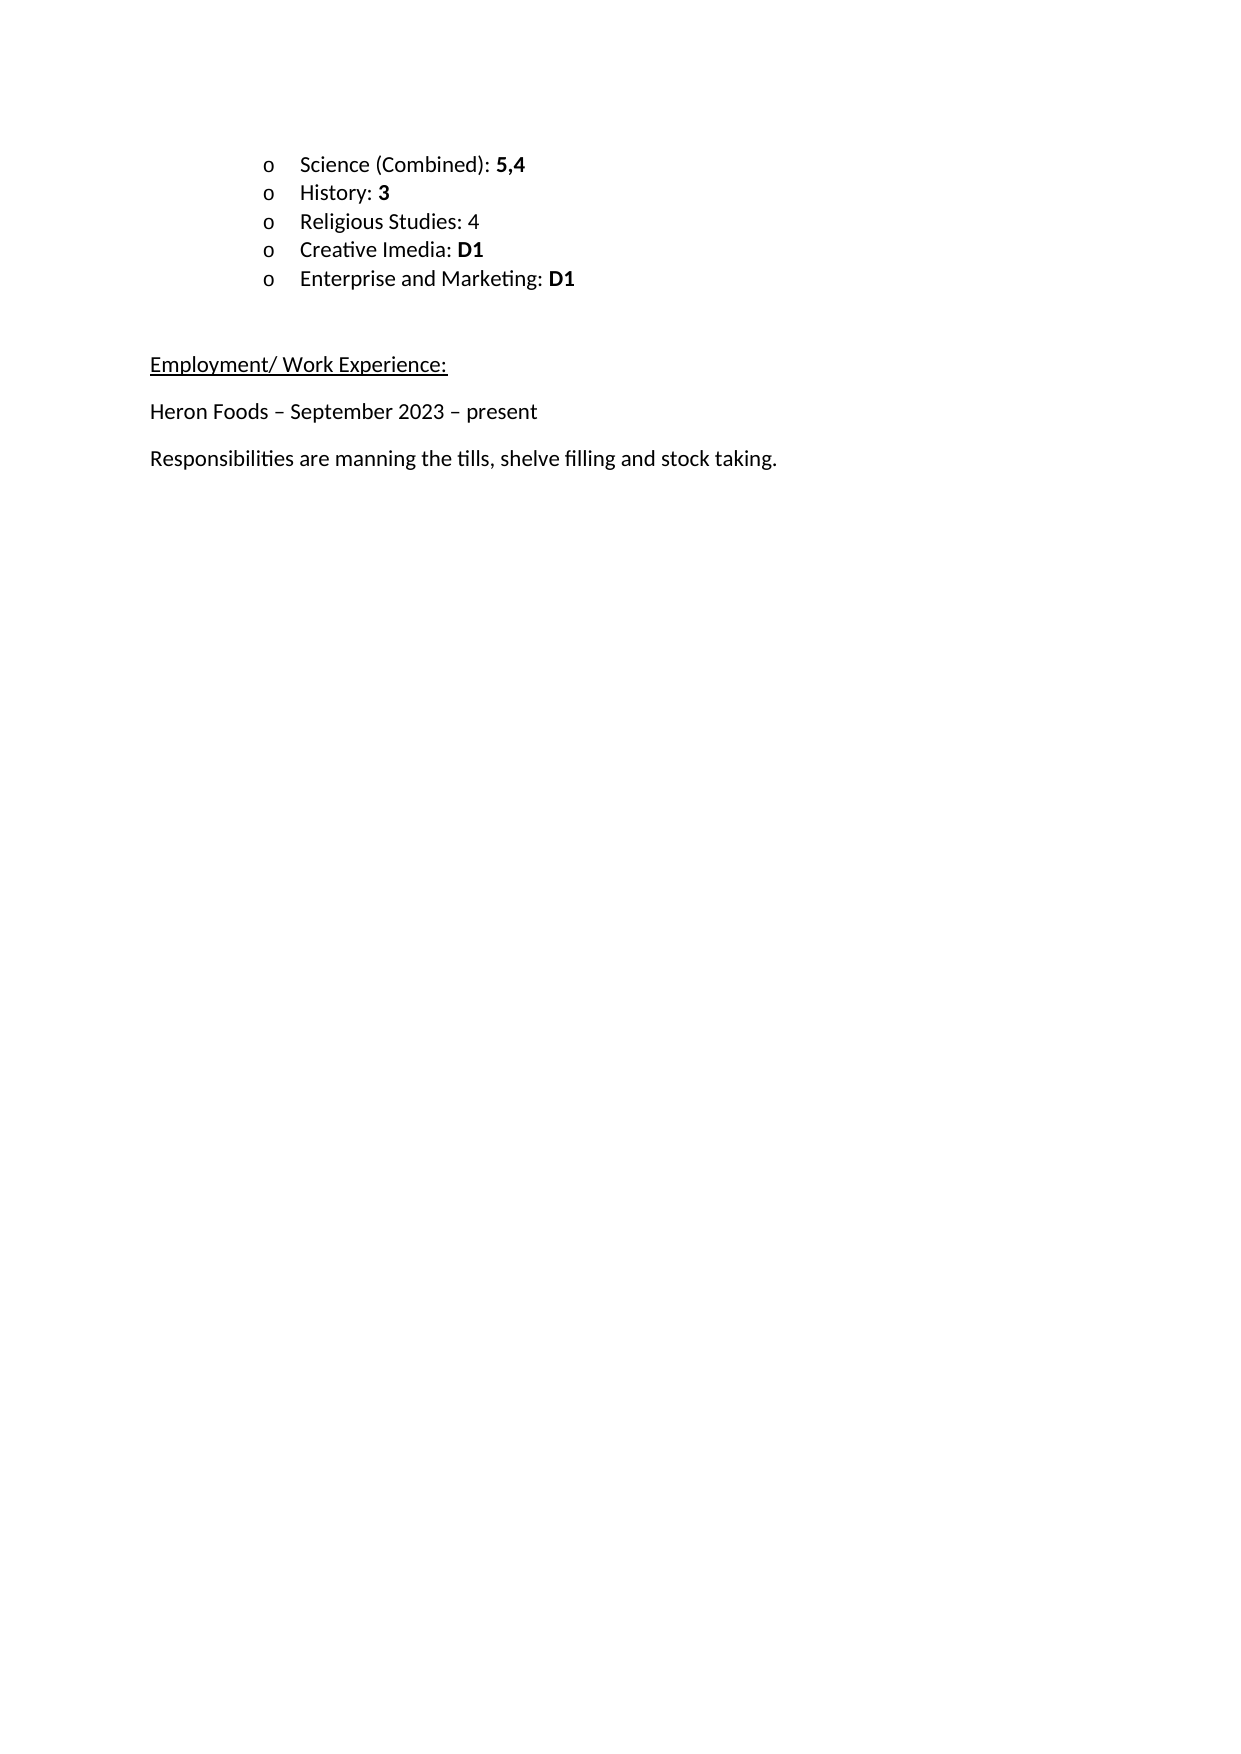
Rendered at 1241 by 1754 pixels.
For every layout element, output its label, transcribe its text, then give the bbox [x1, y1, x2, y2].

list Science (Combined): 5,4 [262, 150, 1090, 178]
list Enterprise and Marketing: D1 [262, 264, 1090, 321]
list Religious Studies: 4 [262, 207, 1090, 236]
list History: 3 [262, 178, 1090, 207]
text Responsibilities are manning the tills, shelve filling and stock taking. [150, 444, 1090, 472]
text Heron Foods – September 2023 – present [150, 397, 1090, 425]
list Creative Imedia: D1 [262, 236, 1090, 264]
text Employment/ Work Experience: [150, 350, 1090, 378]
